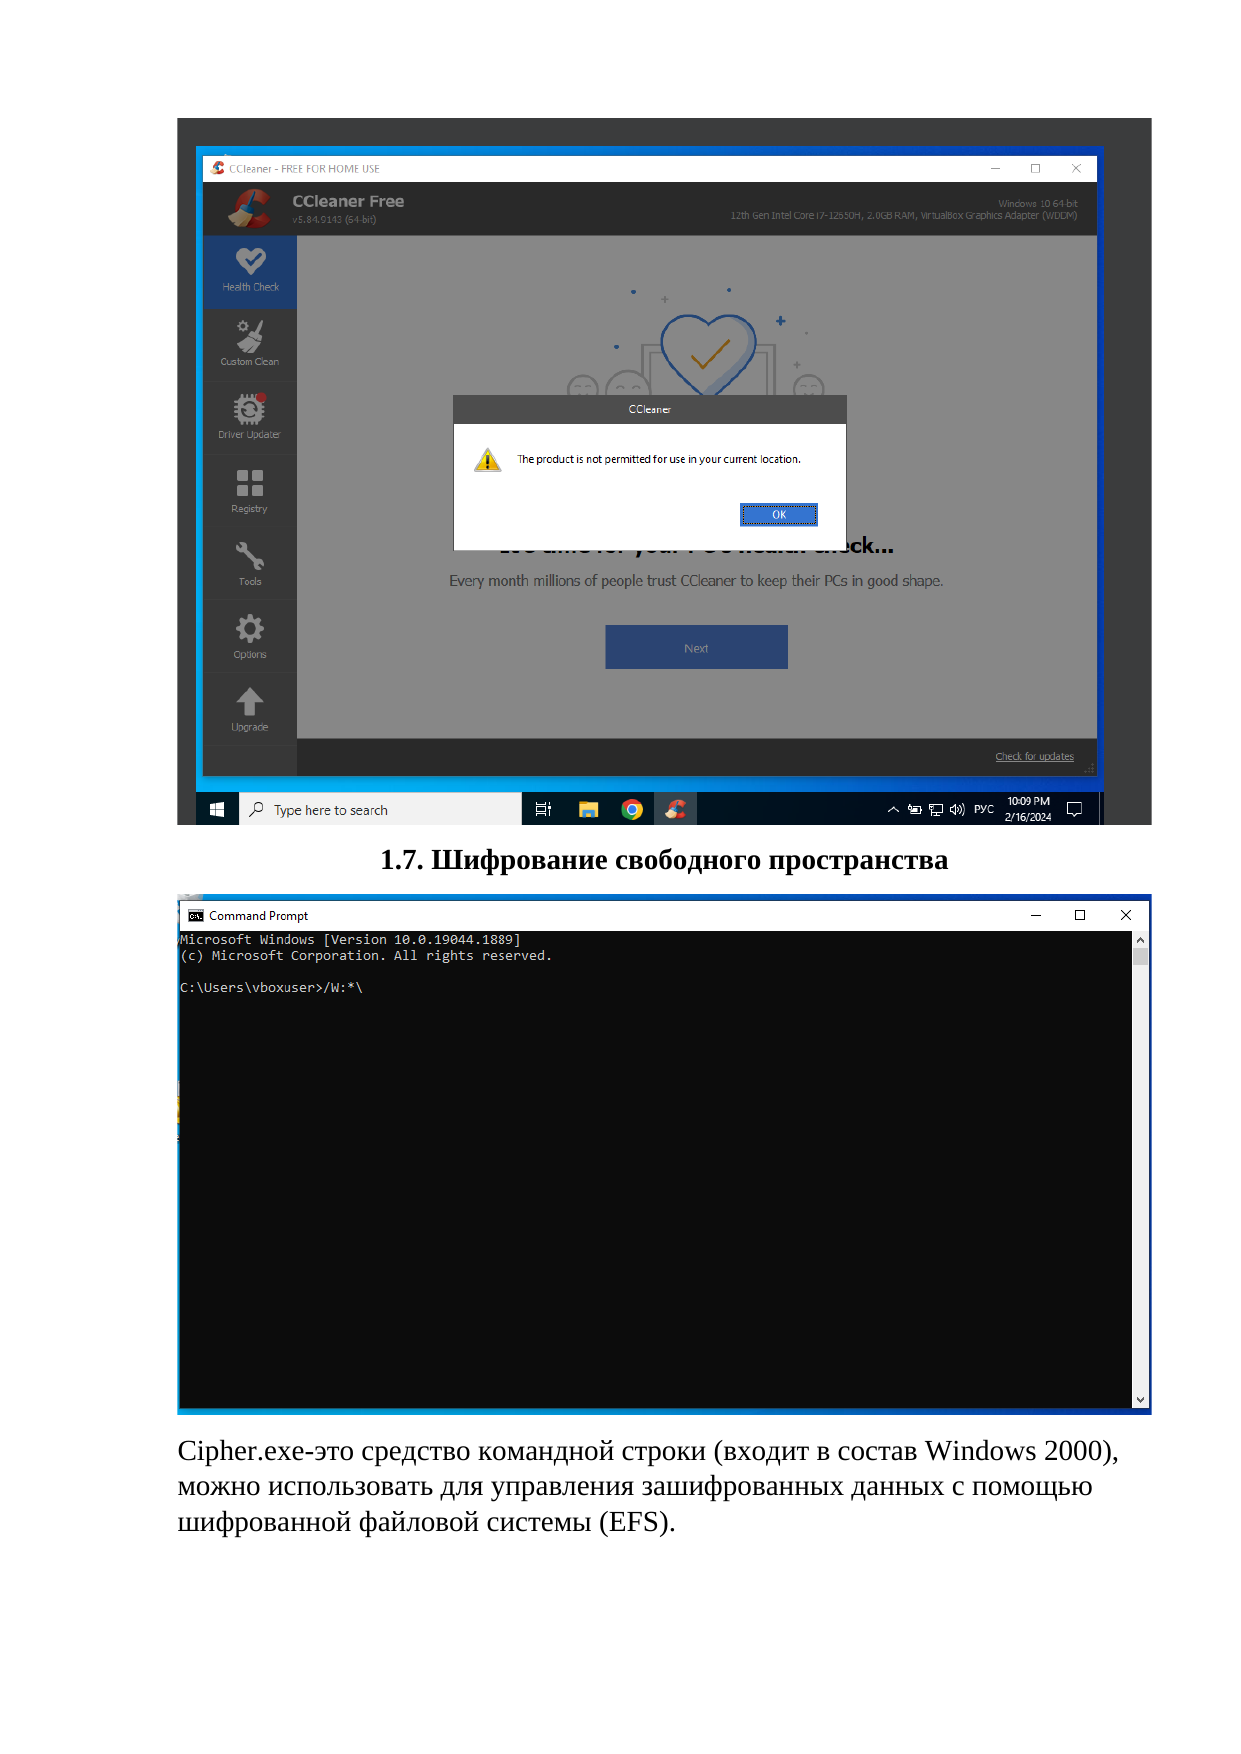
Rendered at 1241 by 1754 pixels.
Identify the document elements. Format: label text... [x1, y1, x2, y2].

text 1.7. Шифрование свободного пространства [177, 842, 1152, 876]
picture [177, 118, 1152, 825]
text Cipher.exe-это средство командной строки (входит в состав Windows 2000), можно использовать для управления зашифрованных данных с помощью шифрованной файловой системы (EFS). [177, 1433, 1152, 1537]
picture [177, 894, 1152, 1415]
